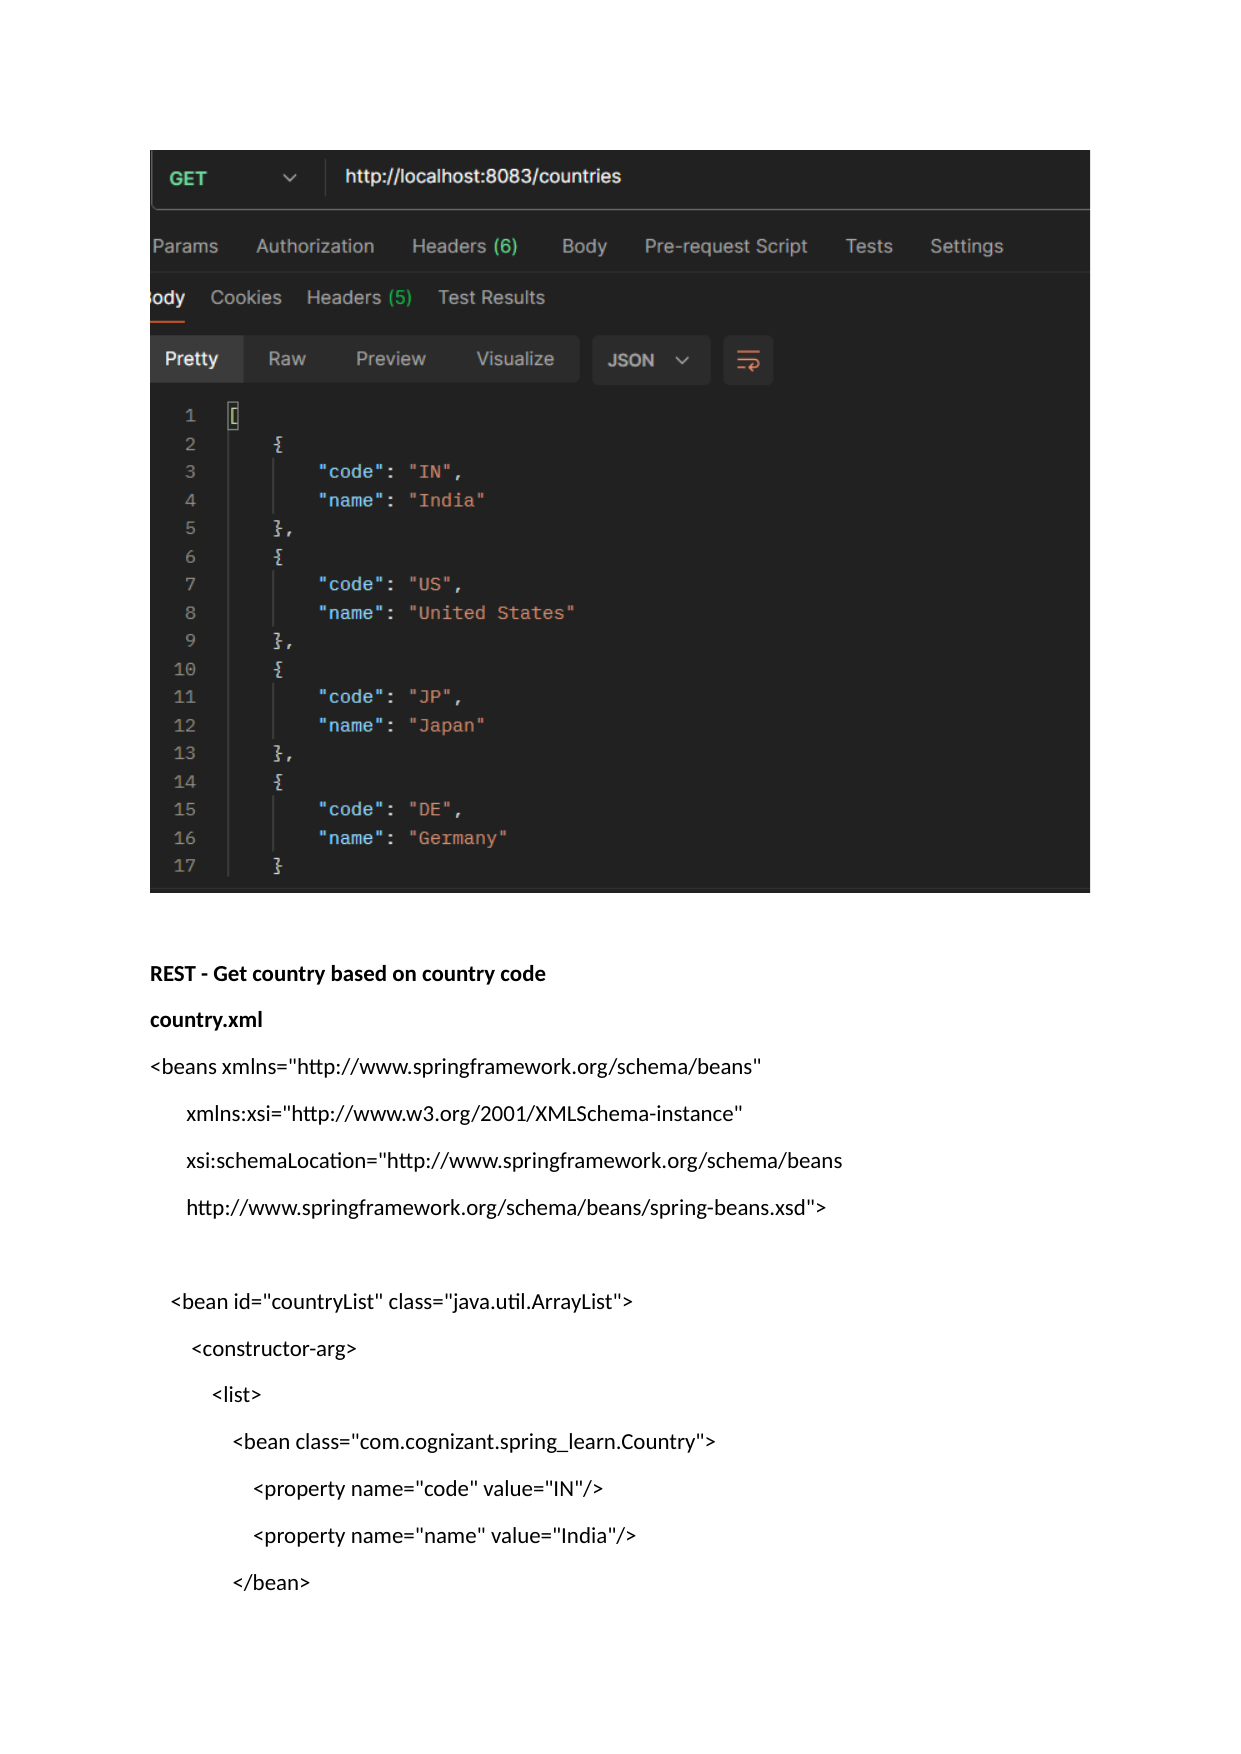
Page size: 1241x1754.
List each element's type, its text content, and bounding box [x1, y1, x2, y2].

text http://www.springframework.org/schema/beans/spring-beans.xsd"> [150, 1193, 1090, 1221]
text xsi:schemaLocation="http://www.springframework.org/schema/beans [150, 1146, 1090, 1174]
text </bean> [150, 1568, 1090, 1596]
text <constructor-arg> [150, 1334, 1090, 1362]
text xmlns:xsi="http://www.w3.org/2001/XMLSchema-instance" [150, 1099, 1090, 1127]
text <list> [150, 1381, 1090, 1408]
text <beans xmlns="http://www.springframework.org/schema/beans" [150, 1052, 1090, 1080]
text <property name="name" value="India"/> [150, 1521, 1090, 1549]
picture [150, 150, 1091, 893]
text <property name="code" value="IN"/> [150, 1474, 1090, 1502]
text <bean id="countryList" class="java.util.ArrayList"> [150, 1287, 1090, 1315]
text REST - Get country based on country code [150, 959, 1090, 987]
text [150, 1427, 1090, 1455]
text country.xml [150, 1006, 1090, 1033]
